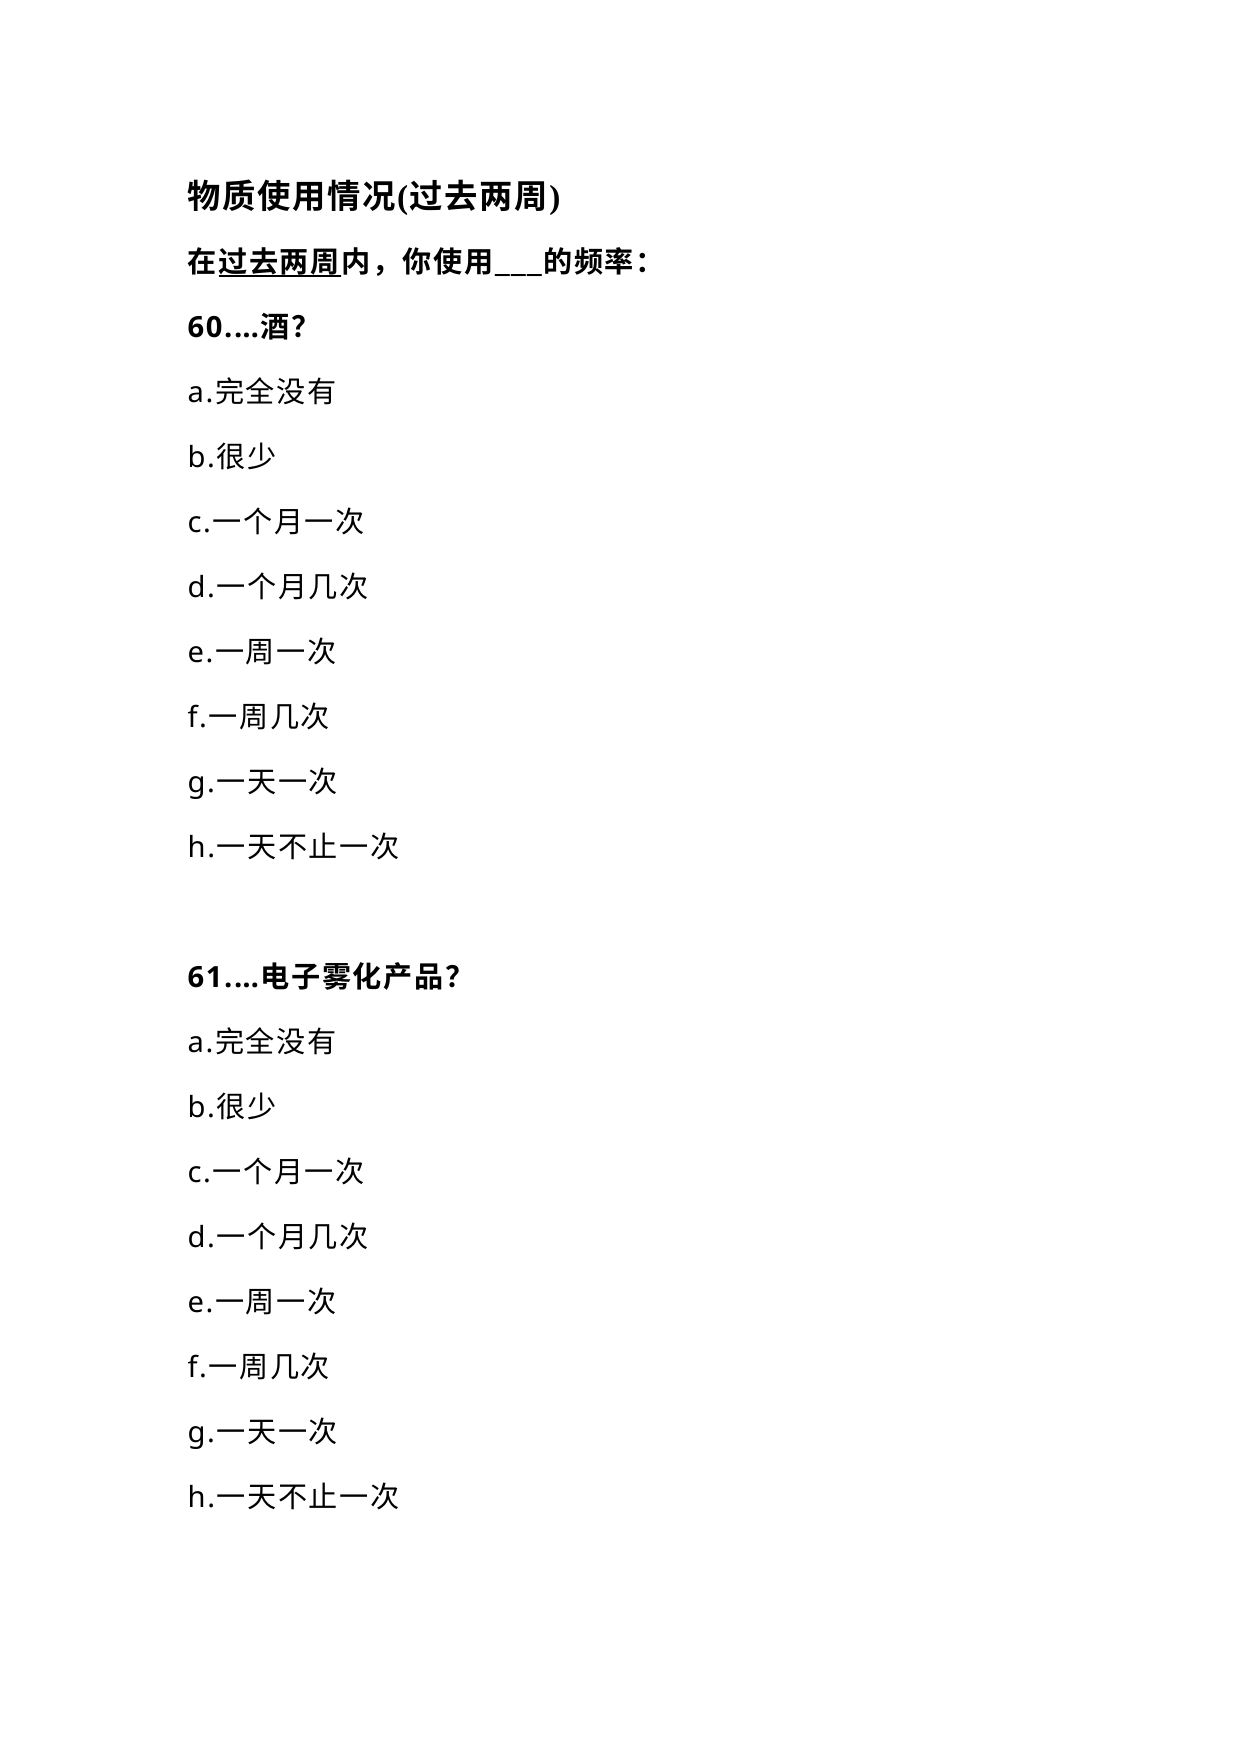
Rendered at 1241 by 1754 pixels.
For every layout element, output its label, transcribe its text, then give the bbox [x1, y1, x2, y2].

list h.一天不止一次 [187, 812, 1053, 877]
list 60.…酒？ [187, 292, 1053, 357]
list f.一周几次 [187, 1332, 1053, 1397]
list c.一个月一次 [187, 1137, 1053, 1202]
list g.一天一次 [187, 747, 1053, 812]
list d.一个月几次 [187, 552, 1053, 617]
text 在过去两周内，你使用___的频率： [187, 227, 1053, 292]
list f.一周几次 [187, 682, 1053, 747]
list c.一个月一次 [187, 487, 1053, 552]
text 61.…电子雾化产品？ [187, 942, 1053, 1007]
text 物质使用情况(过去两周) [187, 162, 1053, 227]
list b.很少 [187, 1072, 1053, 1137]
list e.一周一次 [187, 617, 1053, 682]
list d.一个月几次 [187, 1202, 1053, 1267]
list h.一天不止一次 [187, 1462, 1053, 1527]
list b.很少 [187, 422, 1053, 487]
list a.完全没有 [187, 1007, 1053, 1072]
list g.一天一次 [187, 1397, 1053, 1462]
list a.完全没有 [187, 357, 1053, 422]
list e.一周一次 [187, 1267, 1053, 1332]
